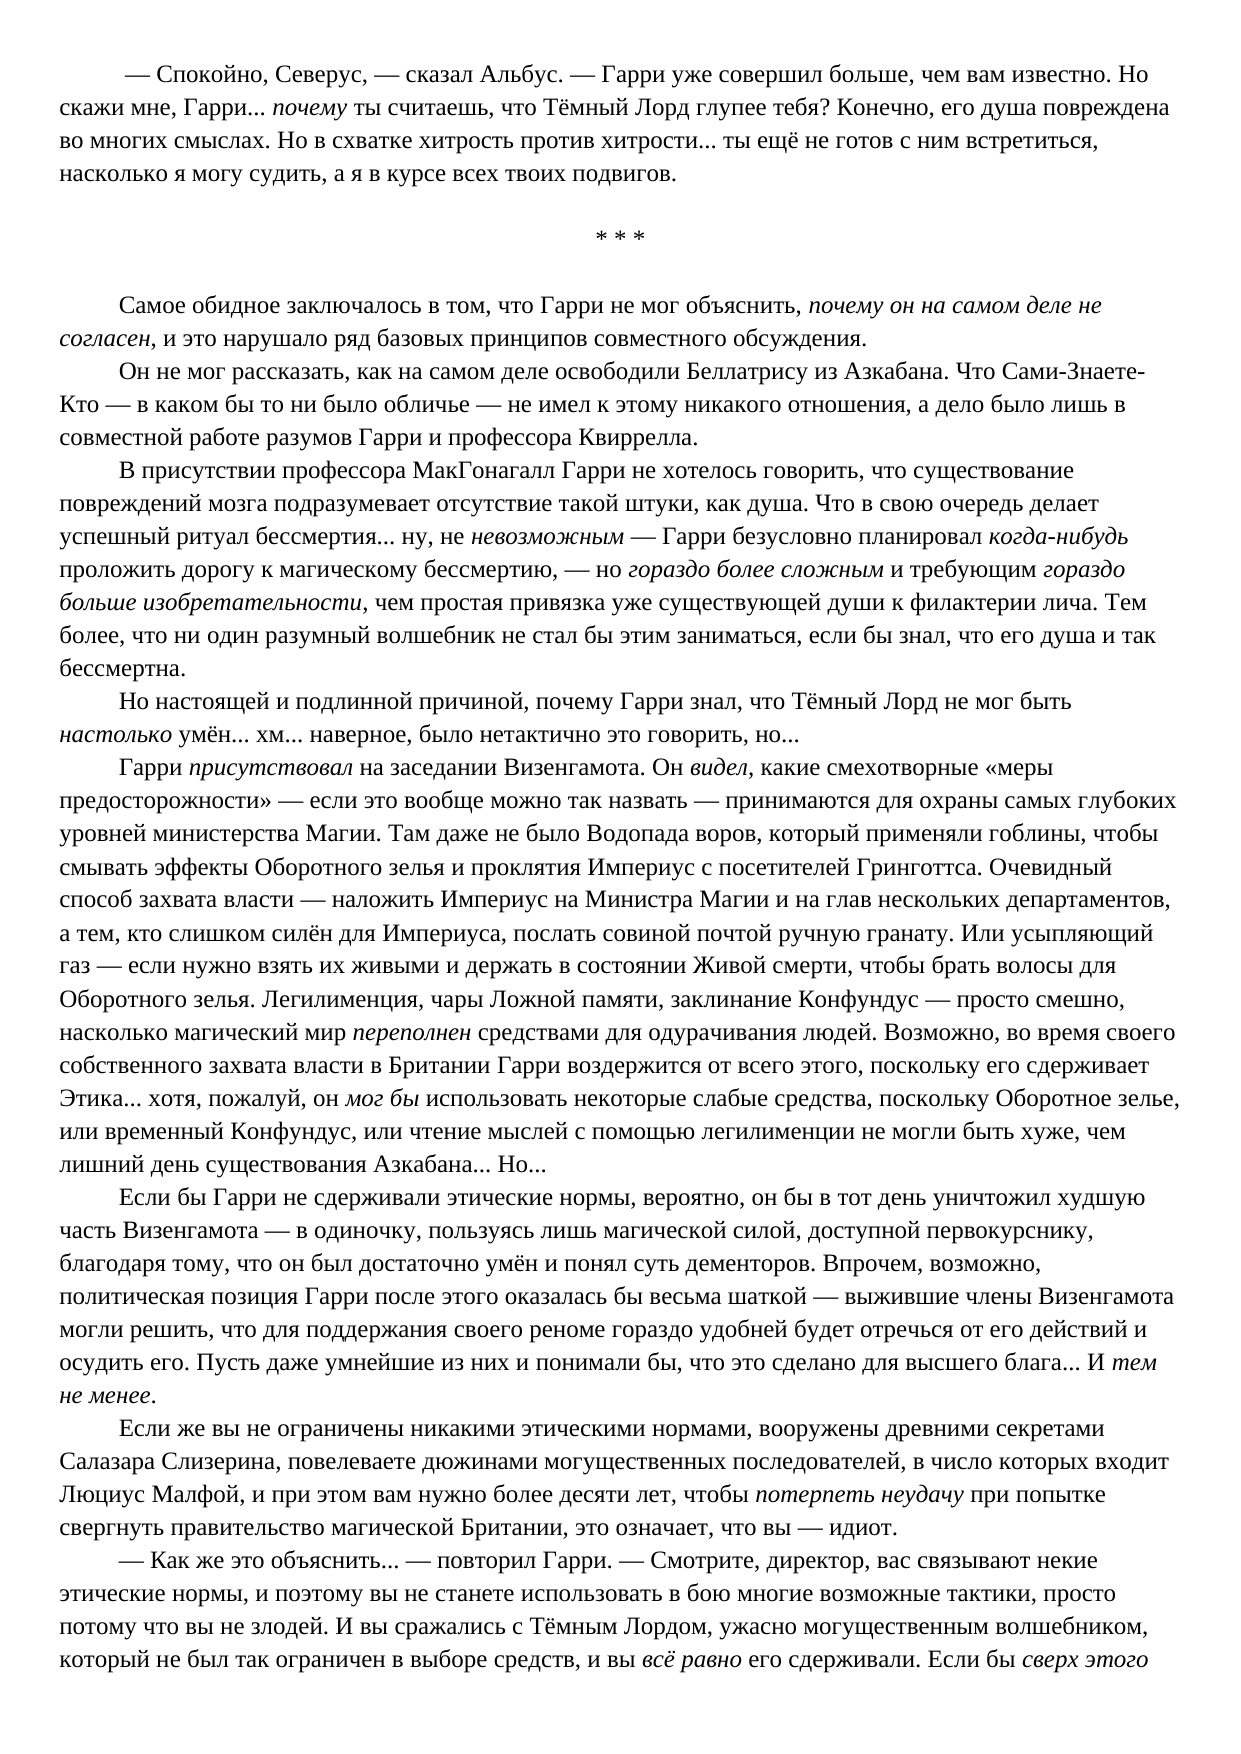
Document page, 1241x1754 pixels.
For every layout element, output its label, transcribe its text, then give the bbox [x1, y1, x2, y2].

text Но настоящей и подлинной причиной, почему Гарри знал, что Тёмный Лорд не мог быть настолько умён... хм... наверное, было нетактично это говорить, но... [59, 686, 1181, 748]
text Если же вы не ограничены никакими этическими нормами, вооружены древними секретами Салазара Слизерина, повелеваете дюжинами могущественных последователей, в число которых входит Люциус Малфой, и при этом вам нужно более десяти лет, чтобы потерпеть неудачу при попытке свергнуть правительство магической Британии, это означает, что вы — идиот. [59, 1413, 1181, 1541]
text Гарри присутствовал на заседании Визенгамота. Он видел, какие смехотворные «меры предосторожности» — если это вообще можно так назвать — принимаются для охраны самых глубоких уровней министерства Магии. Там даже не было Водопада воров, который применяли гоблины, чтобы смывать эффекты Оборотного зелья и проклятия Империус с посетителей Гринготтса. Очевидный способ захвата власти — наложить Империус на Министра Магии и на глав нескольких департаментов, а тем, кто слишком силён для Империуса, послать совиной почтой ручную гранату. Или усыпляющий газ — если нужно взять их живыми и держать в состоянии Живой смерти, чтобы брать волосы для Оборотного зелья. Легилименция, чары Ложной памяти, заклинание Конфундус — просто смешно, насколько магический мир переполнен средствами для одурачивания людей. Возможно, во время своего собственного захвата власти в Британии Гарри воздержится от всего этого, поскольку его сдерживает Этика... хотя, пожалуй, он мог бы использовать некоторые слабые средства, поскольку Оборотное зелье, или временный Конфундус, или чтение мыслей с помощью легилименции не могли быть хуже, чем лишний день существования Азкабана... Но... [59, 752, 1181, 1177]
text — Спокойно, Северус, — сказал Альбус. — Гарри уже совершил больше, чем вам известно. Но скажи мне, Гарри... почему ты считаешь, что Тёмный Лорд глупее тебя? Конечно, его душа повреждена во многих смыслах. Но в схватке хитрость против хитрости... ты ещё не готов с ним встретиться, насколько я могу судить, а я в курсе всех твоих подвигов. [59, 59, 1181, 187]
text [59, 1545, 1181, 1673]
text Если бы Гарри не сдерживали этические нормы, вероятно, он бы в тот день уничтожил худшую часть Визенгамота — в одиночку, пользуясь лишь магической силой, доступной первокурснику, благодаря тому, что он был достаточно умён и понял суть дементоров. Впрочем, возможно, политическая позиция Гарри после этого оказалась бы весьма шаткой — выжившие члены Визенгамота могли решить, что для поддержания своего реноме гораздо удобней будет отречься от его действий и осудить его. Пусть даже умнейшие из них и понимали бы, что это сделано для высшего блага... И тем не менее. [59, 1182, 1181, 1409]
text Он не мог рассказать, как на самом деле освободили Беллатрису из Азкабана. Что Сами-Знаете-Кто — в каком бы то ни было обличье — не имел к этому никакого отношения, а дело было лишь в совместной работе разумов Гарри и профессора Квиррелла. [59, 356, 1181, 451]
text Самое обидное заключалось в том, что Гарри не мог объяснить, почему он на самом деле не согласен, и это нарушало ряд базовых принципов совместного обсуждения. [59, 290, 1181, 352]
text * * * [59, 224, 1181, 253]
text В присутствии профессора МакГонагалл Гарри не хотелось говорить, что существование повреждений мозга подразумевает отсутствие такой штуки, как душа. Что в свою очередь делает успешный ритуал бессмертия... ну, не невозможным — Гарри безусловно планировал когда-нибудь проложить дорогу к магическому бессмертию, — но гораздо более сложным и требующим гораздо больше изобретательности, чем простая привязка уже существующей души к филактерии лича. Тем более, что ни один разумный волшебник не стал бы этим заниматься, если бы знал, что его душа и так бессмертна. [59, 455, 1181, 682]
